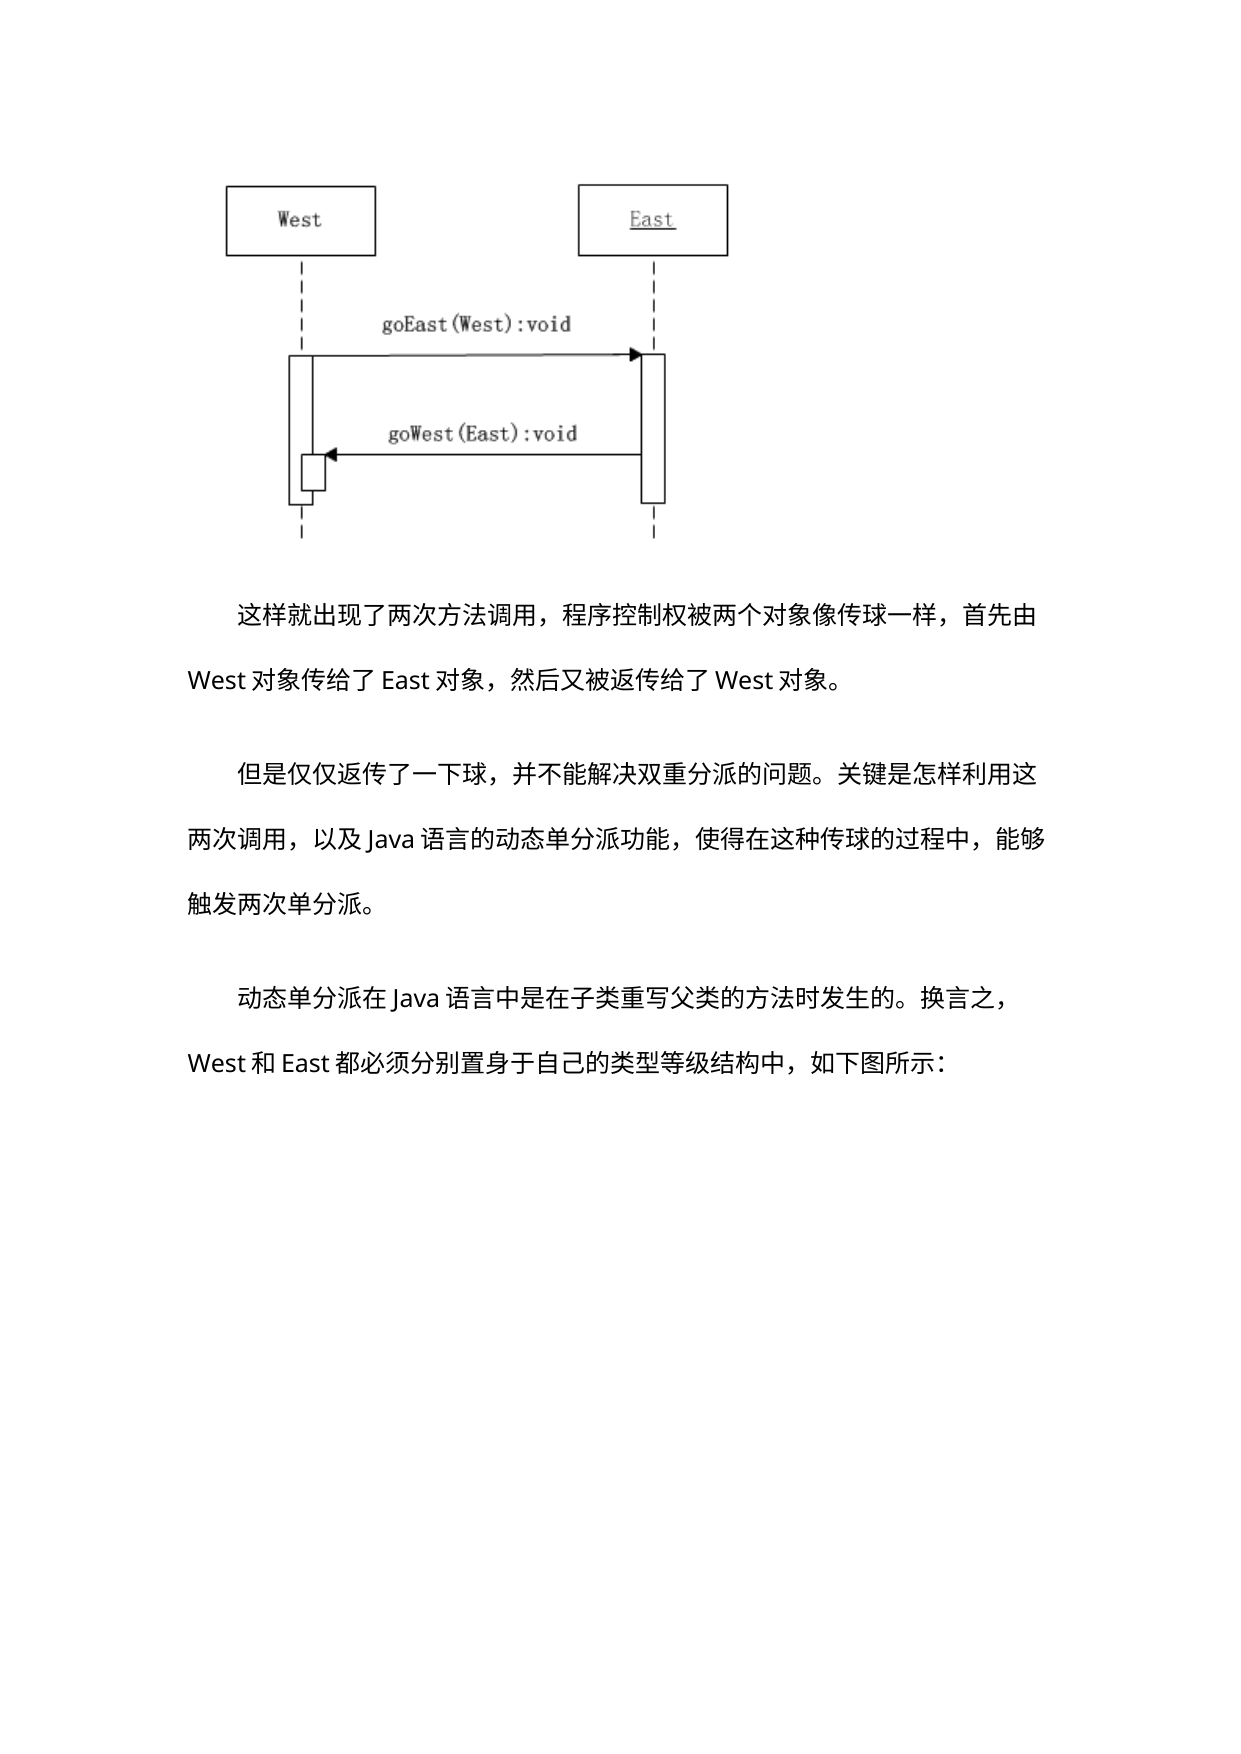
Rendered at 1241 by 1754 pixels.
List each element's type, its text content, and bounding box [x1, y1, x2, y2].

picture [187, 162, 763, 545]
text 这样就出现了两次方法调用，程序控制权被两个对象像传球一样，首先由West对象传给了East对象，然后又被返传给了West对象。 [187, 581, 1053, 711]
text 但是仅仅返传了一下球，并不能解决双重分派的问题。关键是怎样利用这两次调用，以及Java语言的动态单分派功能，使得在这种传球的过程中，能够触发两次单分派。 [187, 740, 1053, 935]
text 动态单分派在Java语言中是在子类重写父类的方法时发生的。换言之，West和East都必须分别置身于自己的类型等级结构中，如下图所示： [187, 964, 1053, 1094]
